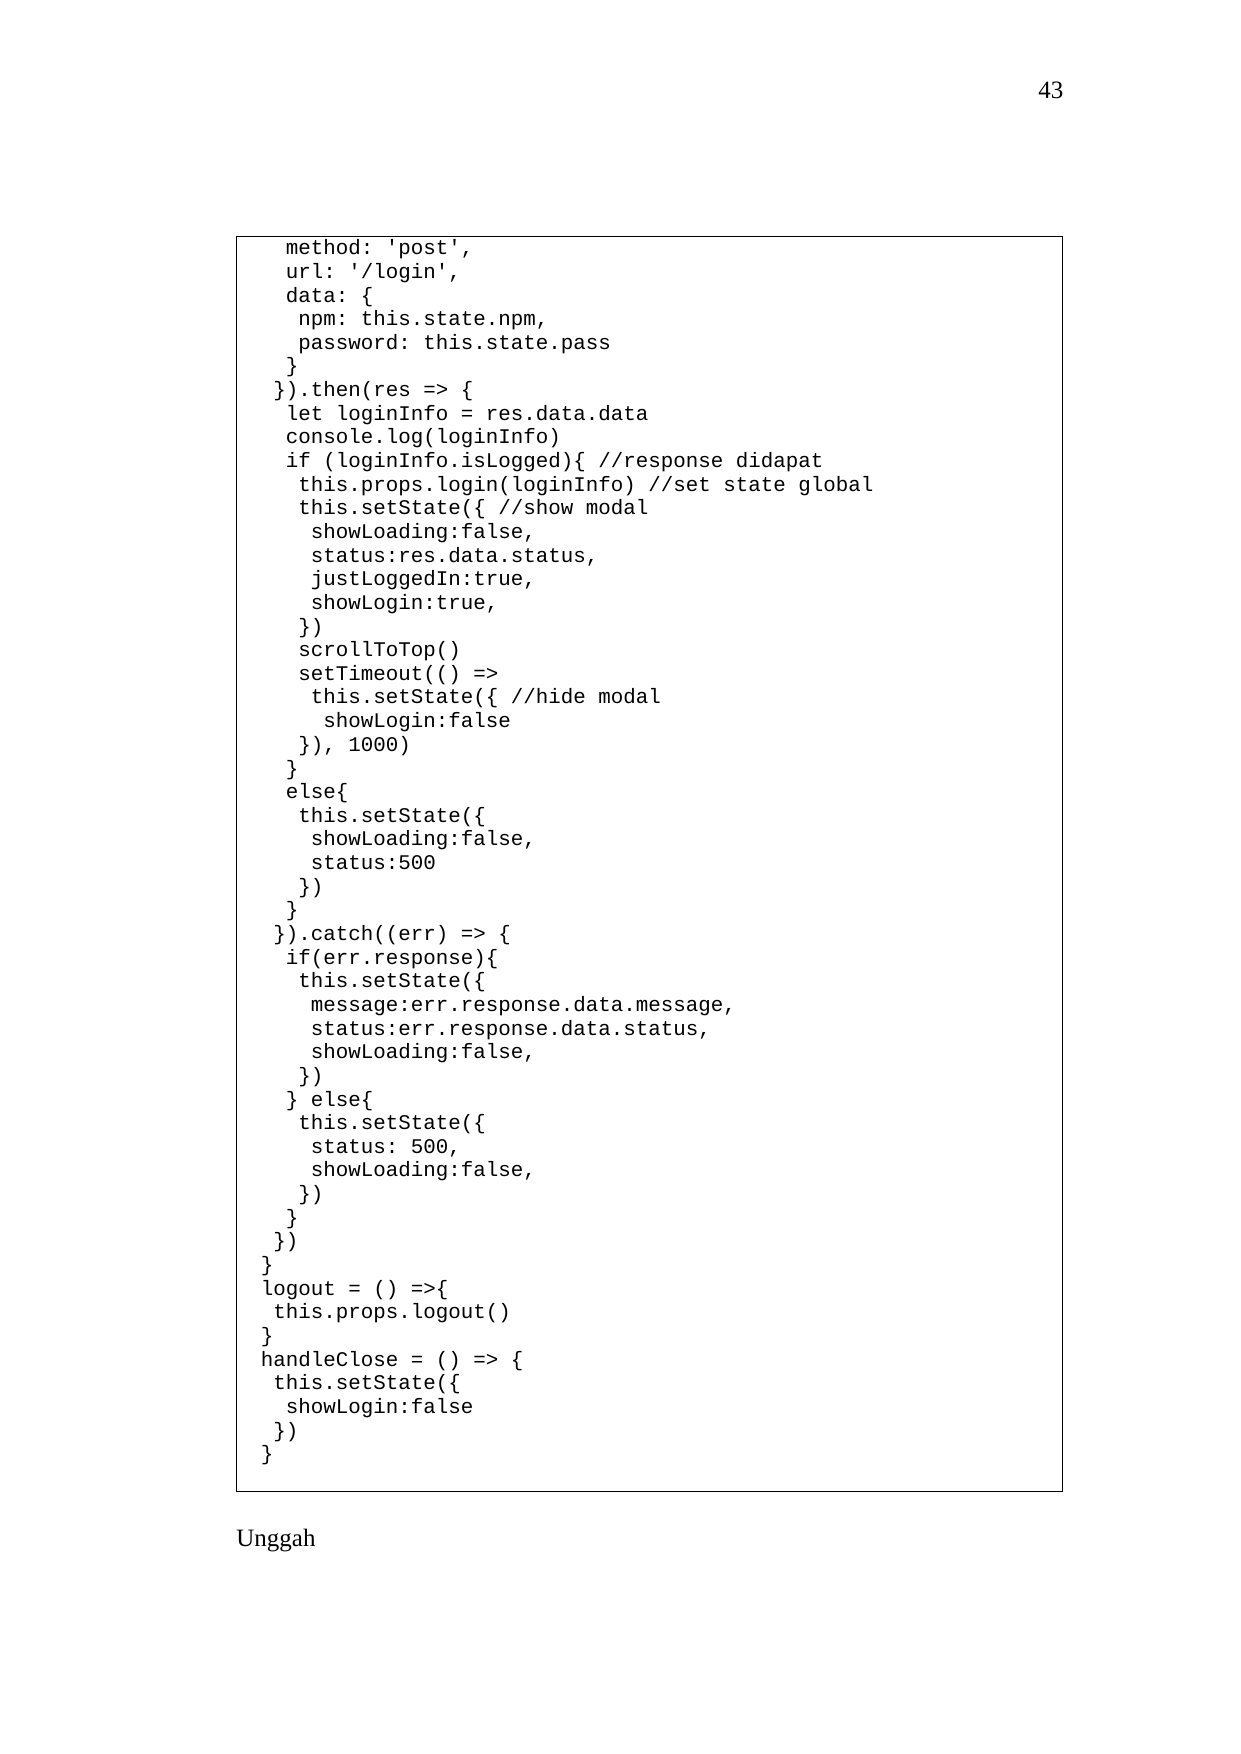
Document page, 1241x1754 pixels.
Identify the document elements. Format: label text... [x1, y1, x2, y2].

text Unggah [236, 1523, 1063, 1551]
